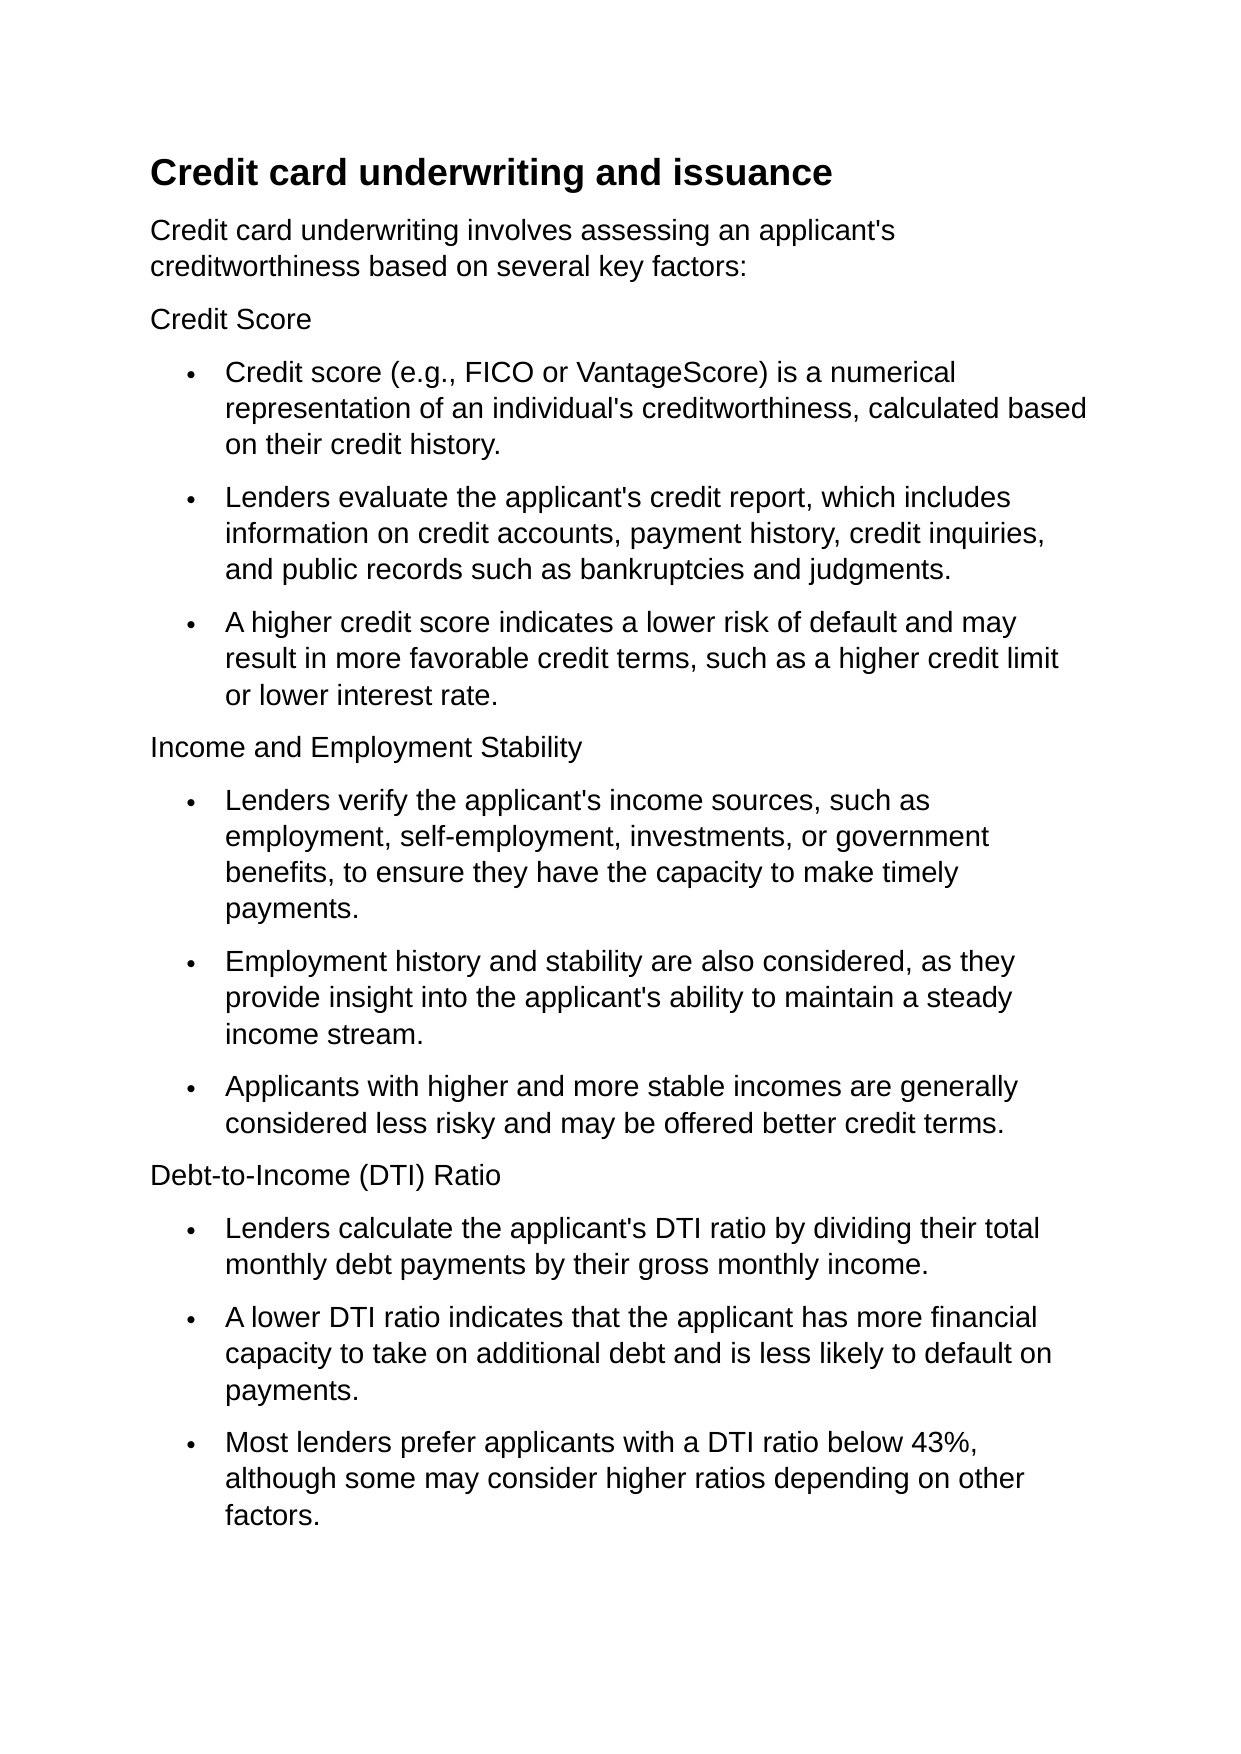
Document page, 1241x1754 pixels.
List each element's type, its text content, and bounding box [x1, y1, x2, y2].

list Lenders evaluate the applicant's credit report, which includes information on credit accounts, payment history, credit inquiries, and public records such as bankruptcies and judgments. [187, 480, 1090, 586]
list Lenders calculate the applicant's DTI ratio by dividing their total monthly debt payments by their gross monthly income. [187, 1211, 1090, 1281]
list Employment history and stability are also considered, as they provide insight into the applicant's ability to maintain a steady income stream. [187, 944, 1090, 1050]
text Credit Score [150, 302, 1090, 336]
text Credit card underwriting and issuance [150, 150, 1090, 193]
list Most lenders prefer applicants with a DTI ratio below 43%, although some may consider higher ratios depending on other factors. [187, 1425, 1090, 1531]
text Income and Employment Stability [150, 730, 1090, 764]
text Debt-to-Income (DTI) Ratio [150, 1158, 1090, 1192]
text Credit card underwriting involves assessing an applicant's creditworthiness based on several key factors: [150, 213, 1090, 283]
list A lower DTI ratio indicates that the applicant has more financial capacity to take on additional debt and is less likely to default on payments. [187, 1300, 1090, 1406]
list Lenders verify the applicant's income sources, such as employment, self-employment, investments, or government benefits, to ensure they have the capacity to make timely payments. [187, 783, 1090, 925]
list Applicants with higher and more stable incomes are generally considered less risky and may be offered better credit terms. [187, 1069, 1090, 1139]
list A higher credit score indicates a lower risk of default and may result in more favorable credit terms, such as a higher credit limit or lower interest rate. [187, 605, 1090, 711]
list Credit score (e.g., FICO or VantageScore) is a numerical representation of an individual's creditworthiness, calculated based on their credit history. [187, 355, 1090, 461]
